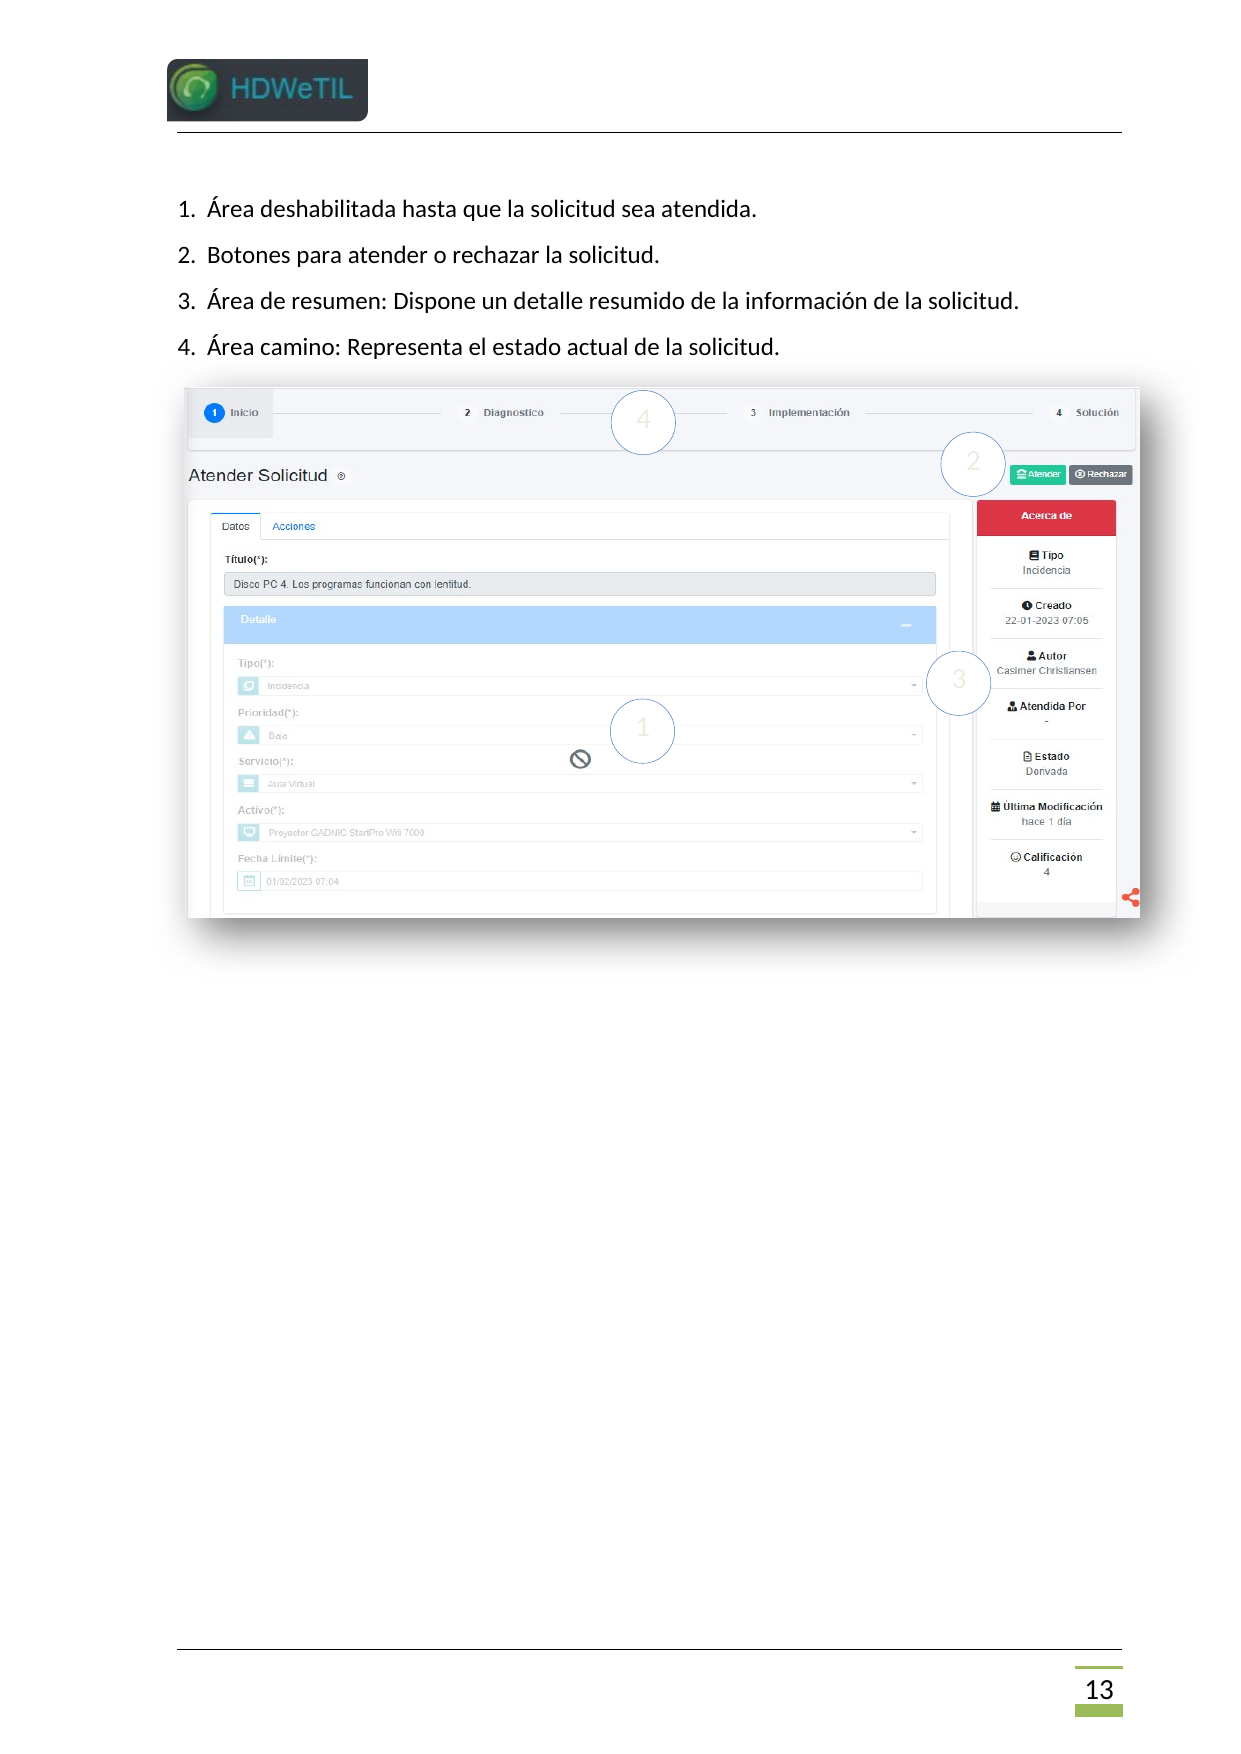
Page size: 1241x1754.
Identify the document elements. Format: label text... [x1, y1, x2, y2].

list Área deshabilitada hasta que la solicitud sea atendida. [177, 193, 1122, 224]
list Área camino: Representa el estado actual de la solicitud. [177, 331, 1122, 361]
list Botones para atender o rechazar la solicitud. [177, 239, 1122, 270]
picture [167, 58, 368, 122]
list Área de resumen: Dispone un detalle resumido de la información de la solicitud. [177, 285, 1122, 315]
picture [184, 387, 1140, 918]
